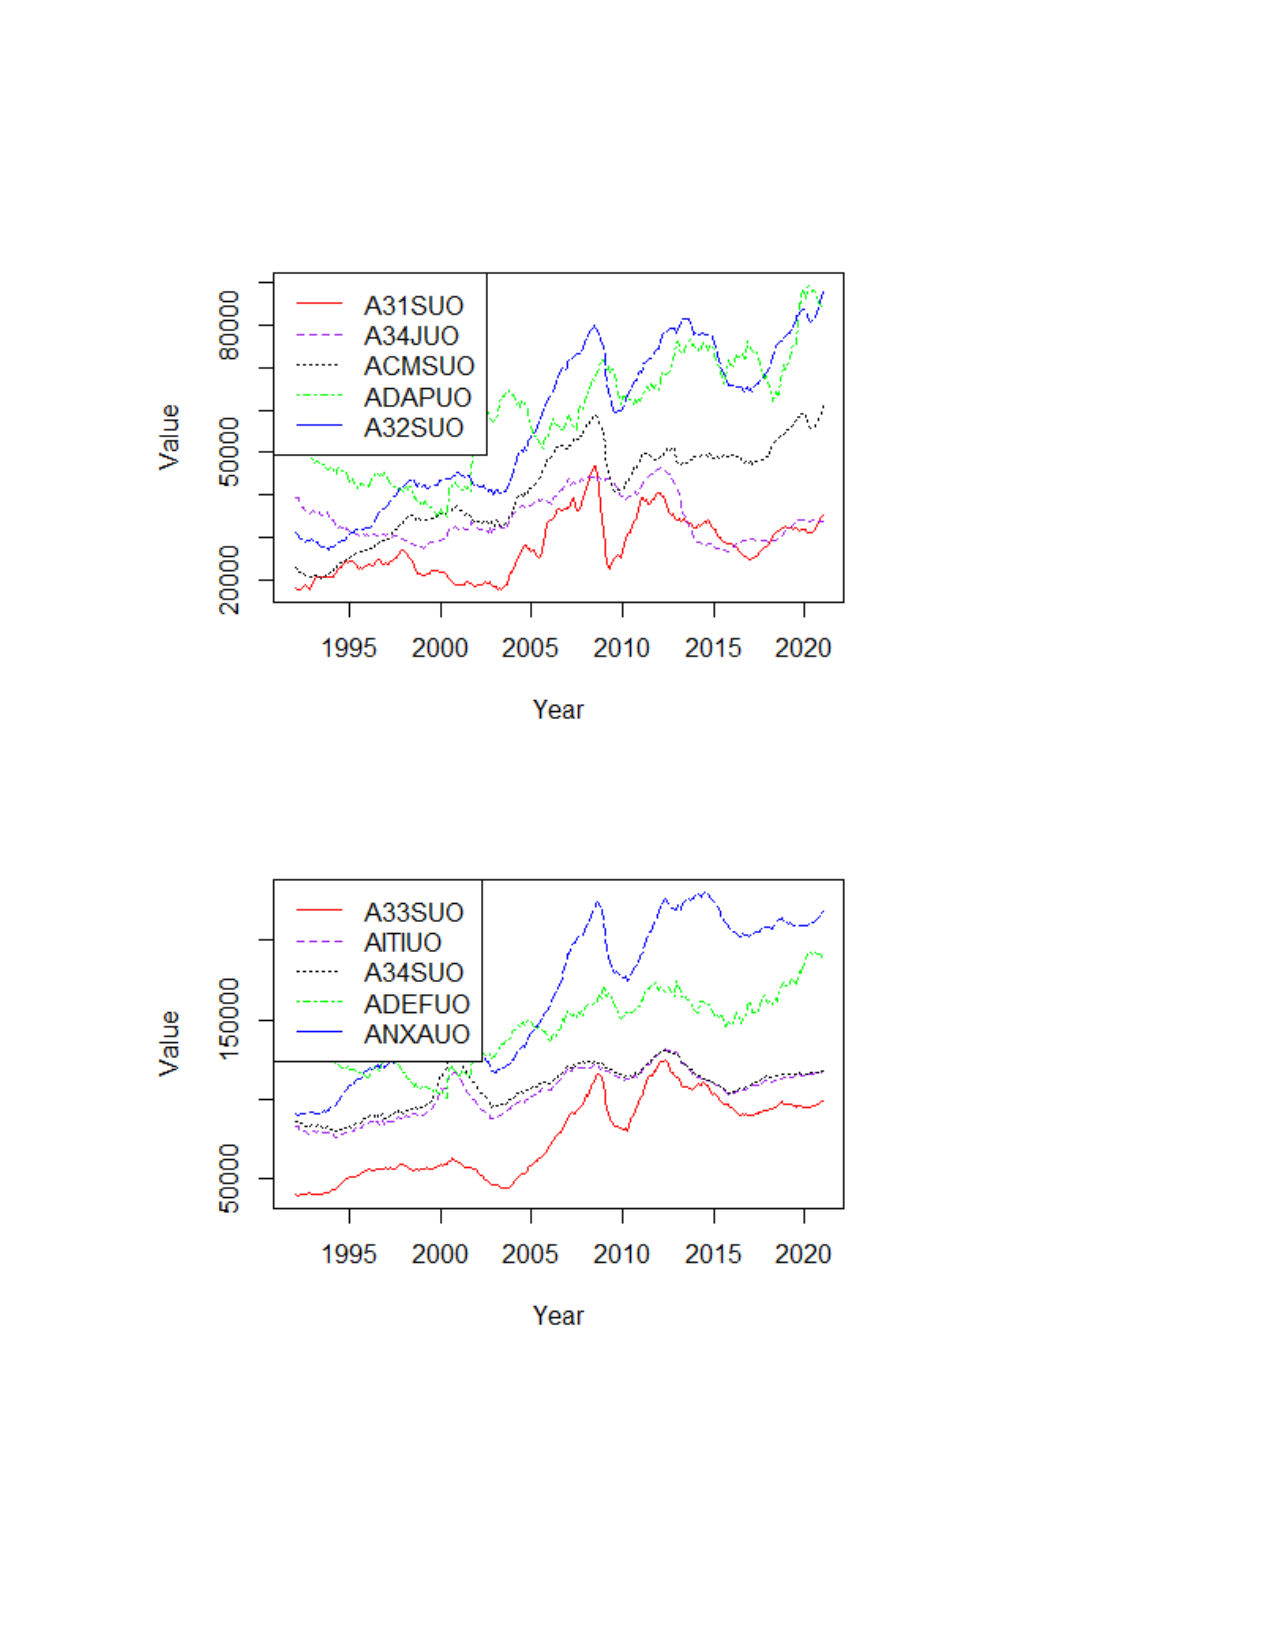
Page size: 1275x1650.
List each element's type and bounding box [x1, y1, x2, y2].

picture [150, 150, 908, 1363]
